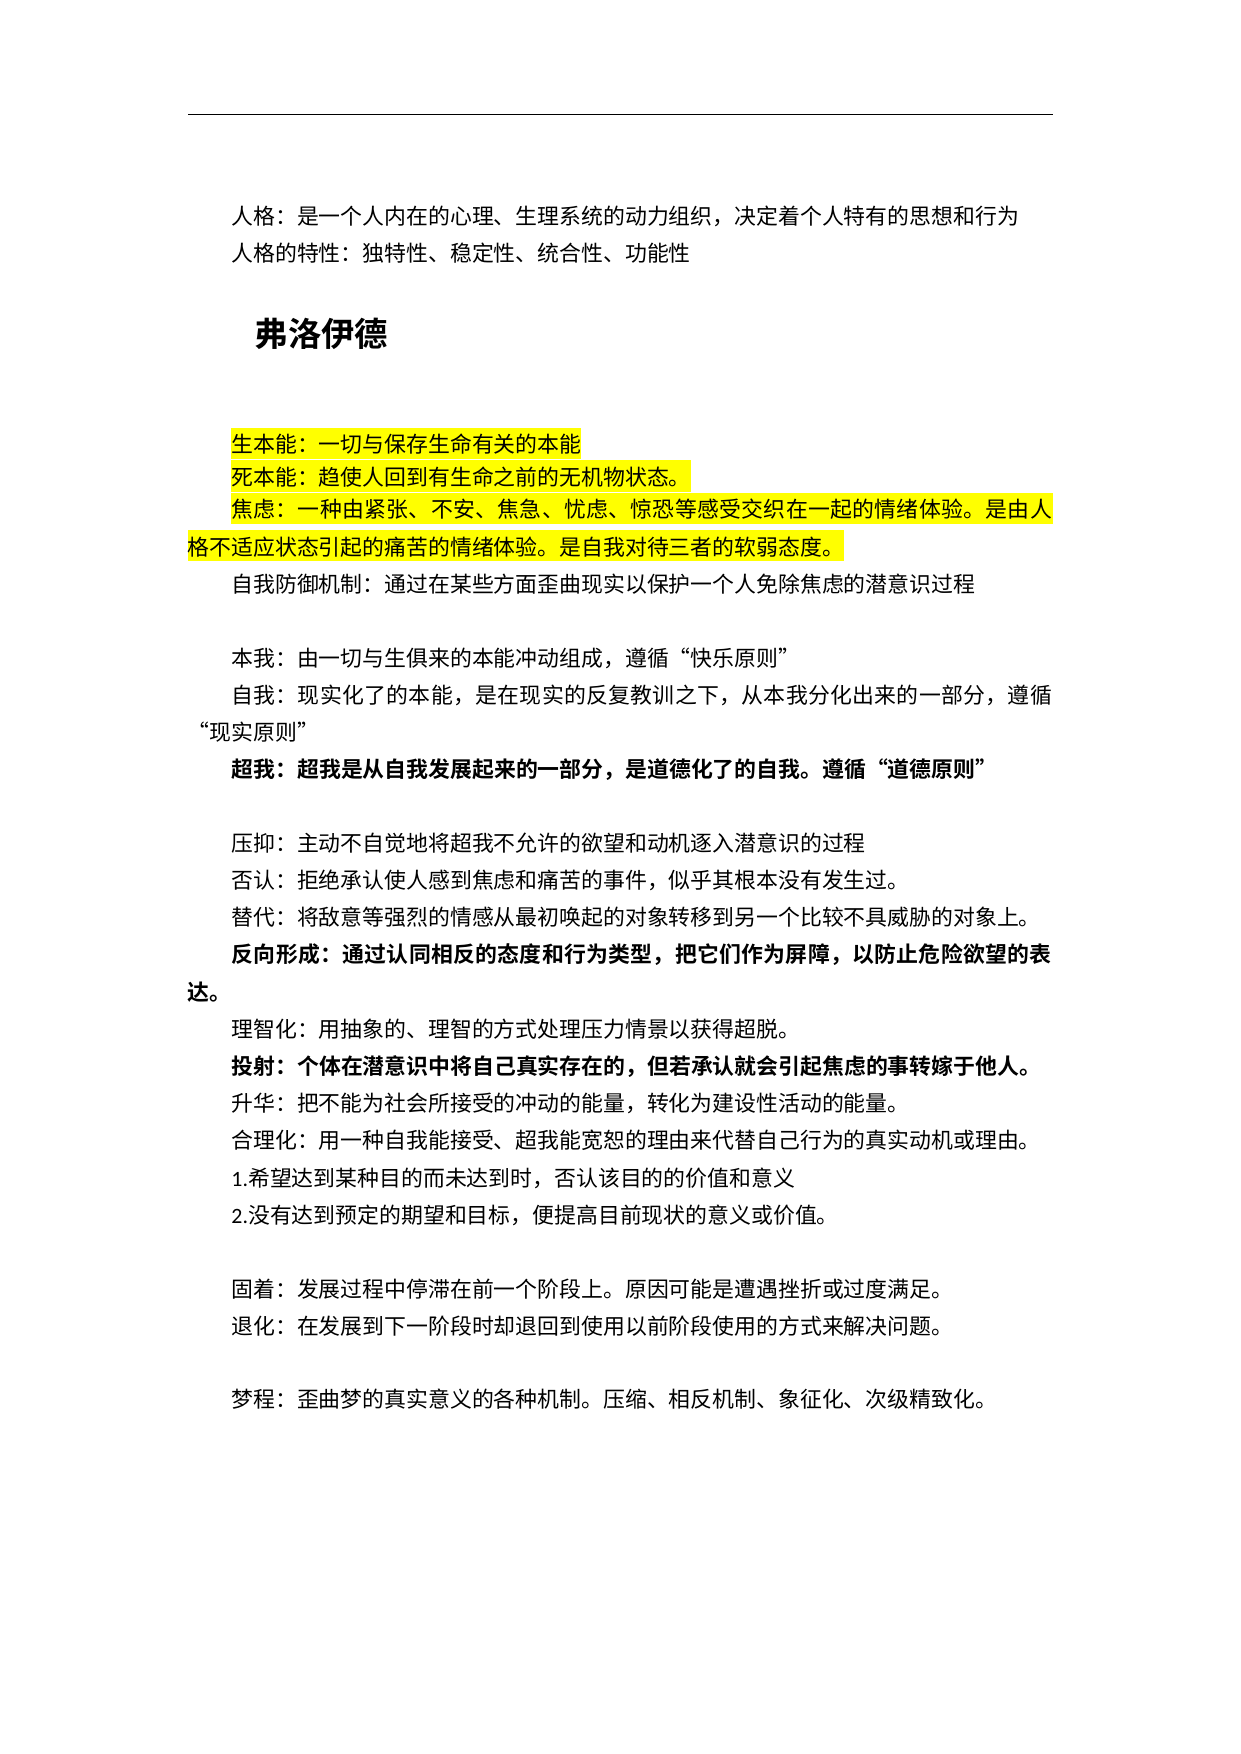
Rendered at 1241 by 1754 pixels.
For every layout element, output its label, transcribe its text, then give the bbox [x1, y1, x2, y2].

text 自我：现实化了的本能，是在现实的反复教训之下，从本我分化出来的一部分，遵循“现实原则” [187, 677, 1053, 747]
text 否认：拒绝承认使人感到焦虑和痛苦的事件，似乎其根本没有发生过。 [187, 863, 1053, 895]
text 超我：超我是从自我发展起来的一部分，是道德化了的自我。遵循“道德原则” [187, 752, 1053, 784]
text 退化：在发展到下一阶段时却退回到使用以前阶段使用的方式来解决问题。 [187, 1308, 1053, 1341]
text 替代：将敌意等强烈的情感从最初唤起的对象转移到另一个比较不具威胁的对象上。 [187, 900, 1053, 932]
text 自我防御机制：通过在某些方面歪曲现实以保护一个人免除焦虑的潜意识过程 [187, 567, 1053, 599]
text 反向形成：通过认同相反的态度和行为类型，把它们作为屏障，以防止危险欲望的表达。 [187, 937, 1053, 1007]
text 生本能：一切与保存生命有关的本能 [187, 427, 1053, 459]
text 投射：个体在潜意识中将自己真实存在的，但若承认就会引起焦虑的事转嫁于他人。 [187, 1049, 1053, 1081]
text 人格的特性：独特性、稳定性、统合性、功能性 [187, 236, 1053, 268]
text 2.没有达到预定的期望和目标，便提高目前现状的意义或价值。 [187, 1197, 1053, 1230]
text 人格：是一个人内在的心理、生理系统的动力组织，决定着个人特有的思想和行为 [187, 198, 1053, 231]
text 理智化：用抽象的、理智的方式处理压力情景以获得超脱。 [187, 1012, 1053, 1044]
text 梦程：歪曲梦的真实意义的各种机制。压缩、相反机制、象征化、次级精致化。 [187, 1382, 1053, 1414]
text 固着：发展过程中停滞在前一个阶段上。原因可能是遭遇挫折或过度满足。 [187, 1271, 1053, 1304]
text 本我：由一切与生俱来的本能冲动组成，遵循“快乐原则” [187, 640, 1053, 673]
text 1.希望达到某种目的而未达到时，否认该目的的价值和意义 [187, 1160, 1053, 1193]
text 死本能：趋使人回到有生命之前的无机物状态。 [187, 459, 1053, 492]
text 焦虑：一种由紧张、不安、焦急、忧虑、惊恐等感受交织在一起的情绪体验。是由人格不适应状态引起的痛苦的情绪体验。是自我对待三者的软弱态度。 [187, 492, 1053, 562]
subtitle 弗洛伊德 [187, 300, 1053, 365]
text 压抑：主动不自觉地将超我不允许的欲望和动机逐入潜意识的过程 [187, 826, 1053, 858]
text 合理化：用一种自我能接受、超我能宽恕的理由来代替自己行为的真实动机或理由。 [187, 1123, 1053, 1156]
text 升华：把不能为社会所接受的冲动的能量，转化为建设性活动的能量。 [187, 1086, 1053, 1118]
